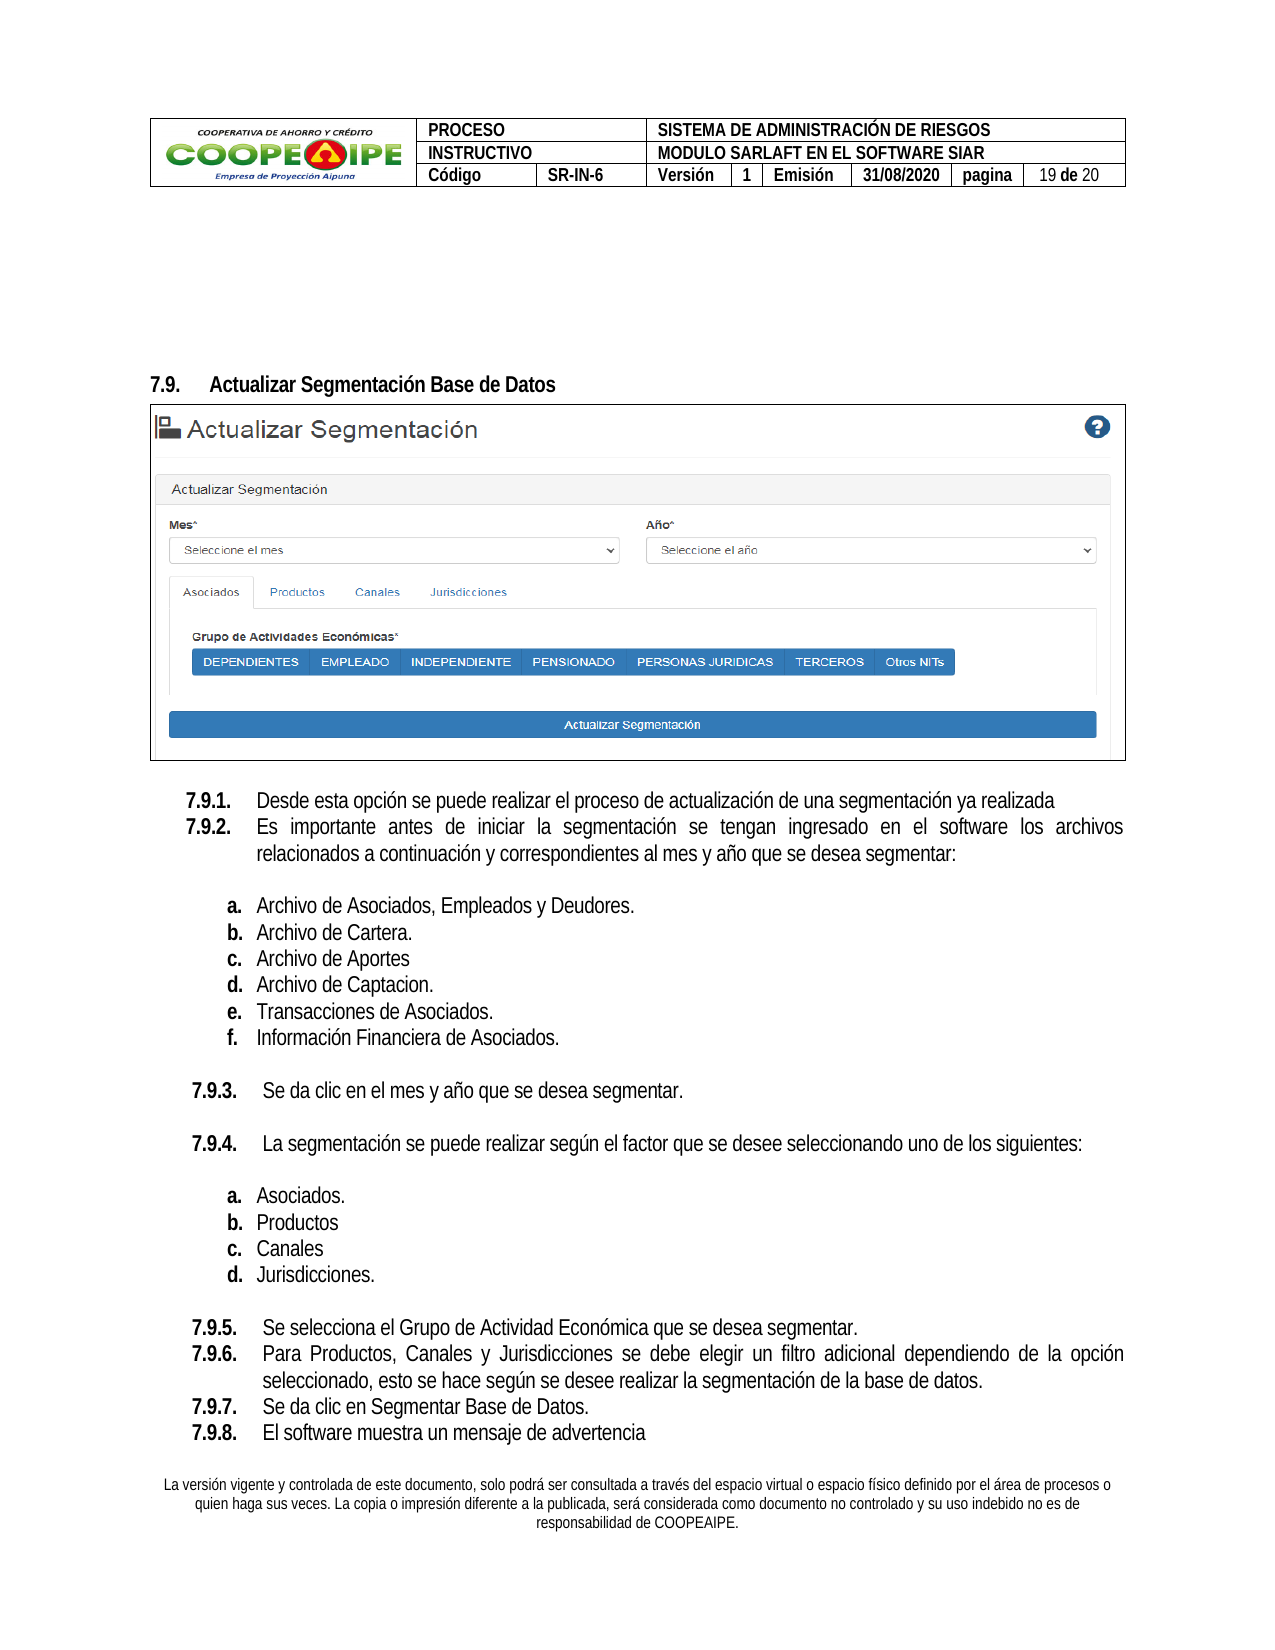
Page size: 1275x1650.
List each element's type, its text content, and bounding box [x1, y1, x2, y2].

picture [151, 405, 1125, 760]
list Transacciones de Asociados. [227, 998, 1125, 1024]
list Información Financiera de Asociados. [227, 1024, 1125, 1050]
list Se selecciona el Grupo de Actividad Económica que se desea segmentar. [192, 1314, 1125, 1340]
list La segmentación se puede realizar según el factor que se desee seleccionando uno de los siguientes: [192, 1129, 1125, 1156]
list Es importante antes de iniciar la segmentación se tengan ingresado en el software los archivos relacionados a continuación y correspondientes al mes y año que se desea segmentar: [186, 813, 1125, 866]
list Archivo de Cartera. [227, 919, 1125, 945]
list Para Productos, Canales y Jurisdicciones se debe elegir un filtro adicional dependiendo de la opción seleccionado, esto se hace según se desee realizar la segmentación de la base de datos. [192, 1340, 1125, 1393]
list El software muestra un mensaje de advertencia [192, 1419, 1125, 1446]
list Se da clic en Segmentar Base de Datos. [192, 1393, 1125, 1419]
list Archivo de Captacion. [227, 971, 1125, 998]
list Jurisdicciones. [227, 1261, 1125, 1288]
list Archivo de Aportes [227, 945, 1125, 971]
list Canales [227, 1235, 1125, 1261]
picture [161, 122, 406, 183]
list Actualizar Segmentación Base de Datos [150, 371, 1125, 398]
list Archivo de Asociados, Empleados y Deudores. [227, 892, 1125, 919]
list Desde esta opción se puede realizar el proceso de actualización de una segmentación ya realizada [186, 787, 1125, 813]
list Se da clic en el mes y año que se desea segmentar. [192, 1077, 1125, 1103]
list Asociados. [227, 1182, 1125, 1208]
list Productos [227, 1208, 1125, 1235]
